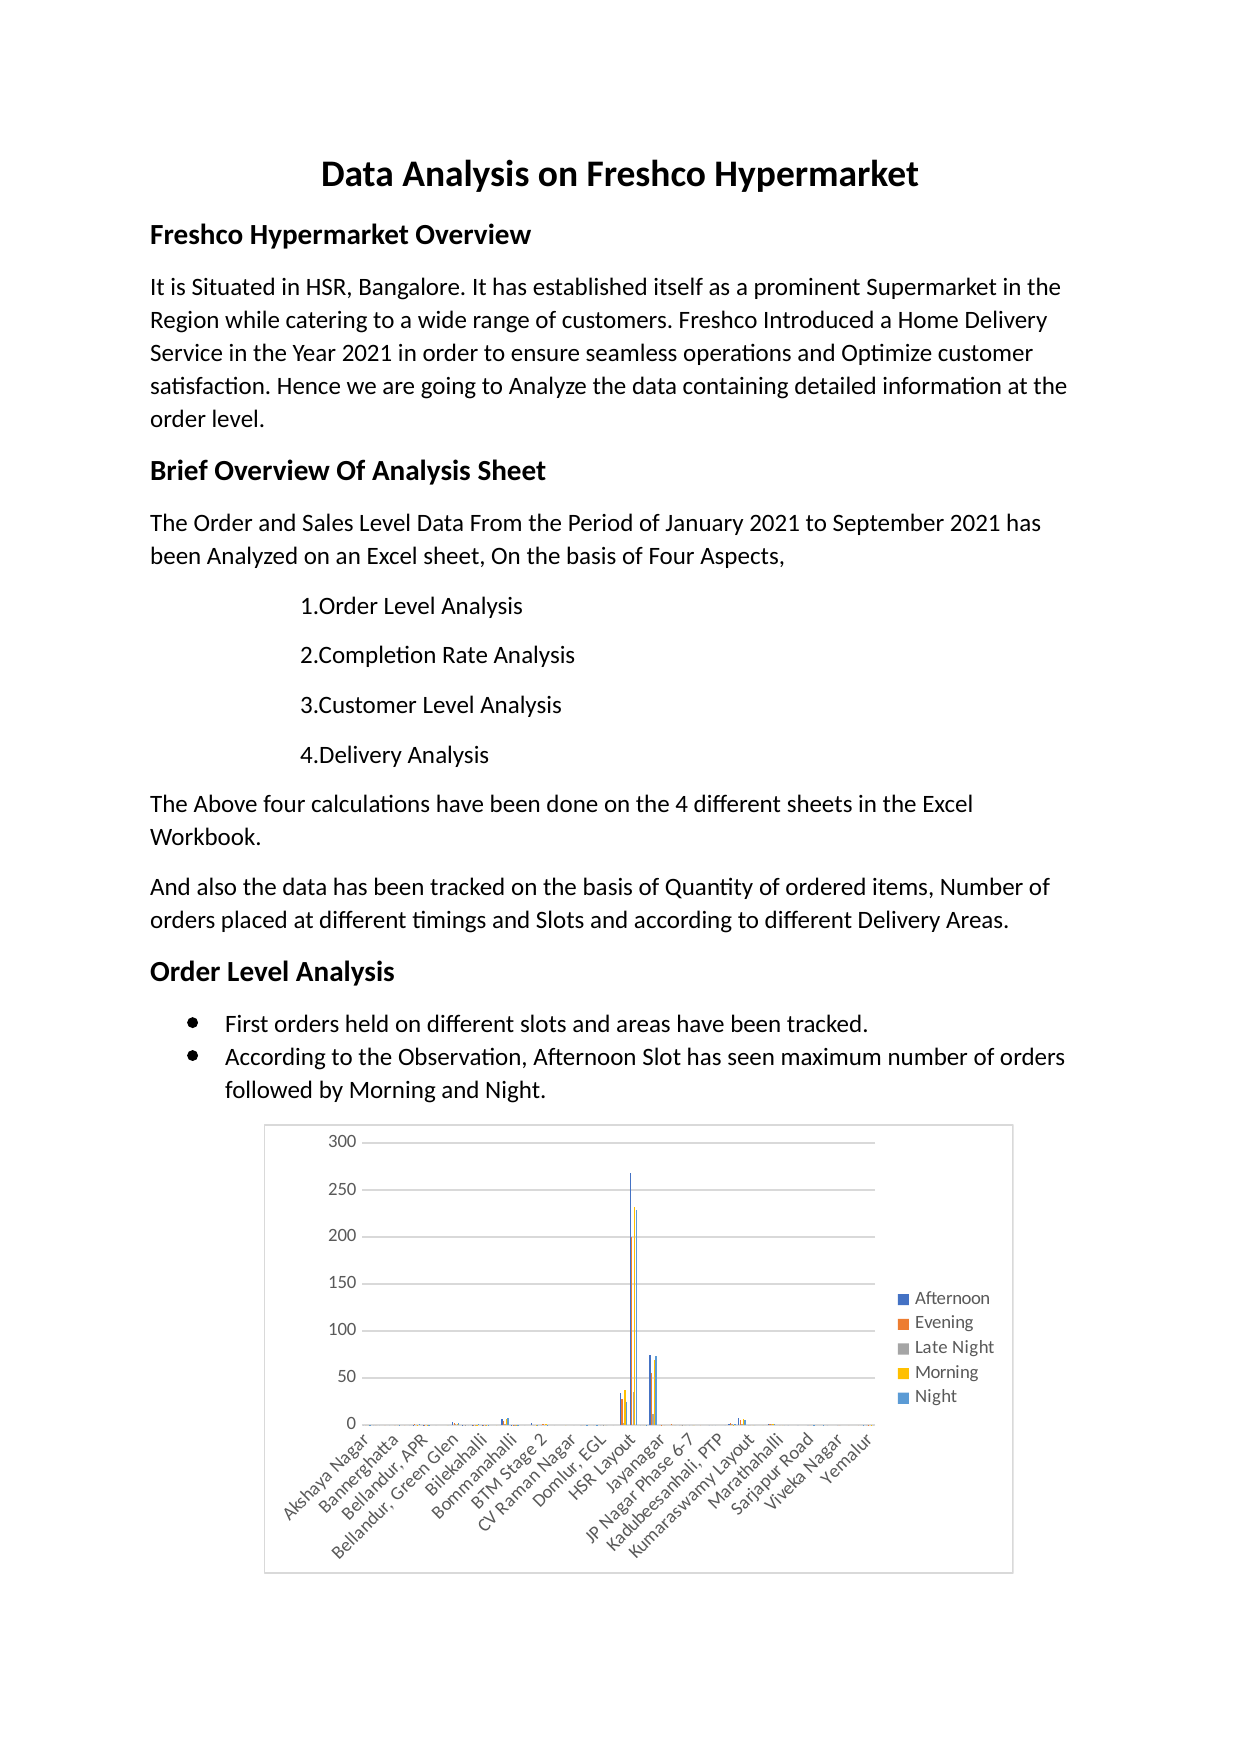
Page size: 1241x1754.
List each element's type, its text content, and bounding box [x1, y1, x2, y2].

text It is Situated in HSR, Bangalore. It has established itself as a prominent Supermarket in the Region while catering to a wide range of customers. Freshco Introduced a Home Delivery Service in the Year 2021 in order to ensure seamless operations and Optimize customer satisfaction. Hence we are going to Analyze the data containing detailed information at the order level. [150, 271, 1090, 433]
list According to the Observation, Afternoon Slot has seen maximum number of orders followed by Morning and Night. [187, 1042, 1090, 1105]
text The Order and Sales Level Data From the Period of January 2021 to September 2021 has been Analyzed on an Excel sheet, On the basis of Four Aspects, [150, 508, 1090, 571]
text Data Analysis on Freshco Hypermarket [150, 150, 1090, 196]
text 2.Completion Rate Analysis [150, 640, 1090, 670]
text 1.Order Level Analysis [150, 590, 1090, 621]
text Freshco Hypermarket Overview [150, 216, 1090, 252]
text Brief Overview Of Analysis Sheet [150, 452, 1090, 488]
text 4.Delivery Analysis [150, 739, 1090, 769]
list First orders held on different slots and areas have been tracked. [187, 1008, 1090, 1039]
text Order Level Analysis [150, 953, 1090, 989]
text 3.Customer Level Analysis [150, 689, 1090, 720]
text And also the data has been tracked on the basis of Quantity of ordered items, Number of orders placed at different timings and Slots and according to different Delivery Areas. [150, 871, 1090, 934]
text The Above four calculations have been done on the 4 different sheets in the Excel Workbook. [150, 788, 1090, 852]
